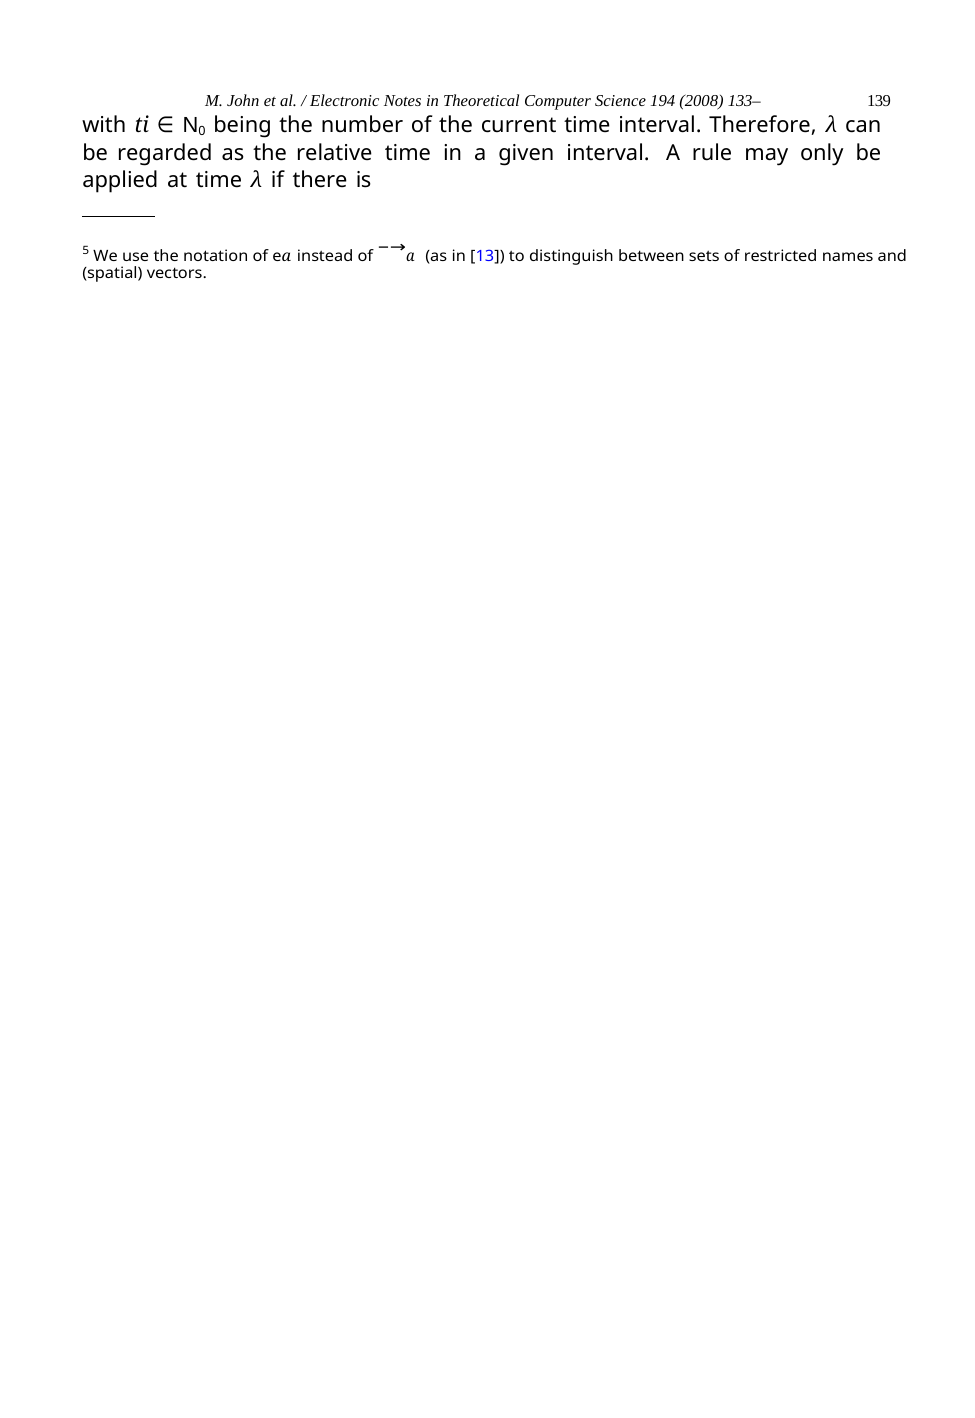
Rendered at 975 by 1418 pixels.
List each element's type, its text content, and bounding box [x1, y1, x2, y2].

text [82, 110, 881, 193]
text 5 We use the notation of ea instead of −→a (as in [13]) to distinguish between sets of restricted names and (spatial) vectors. [82, 243, 938, 283]
